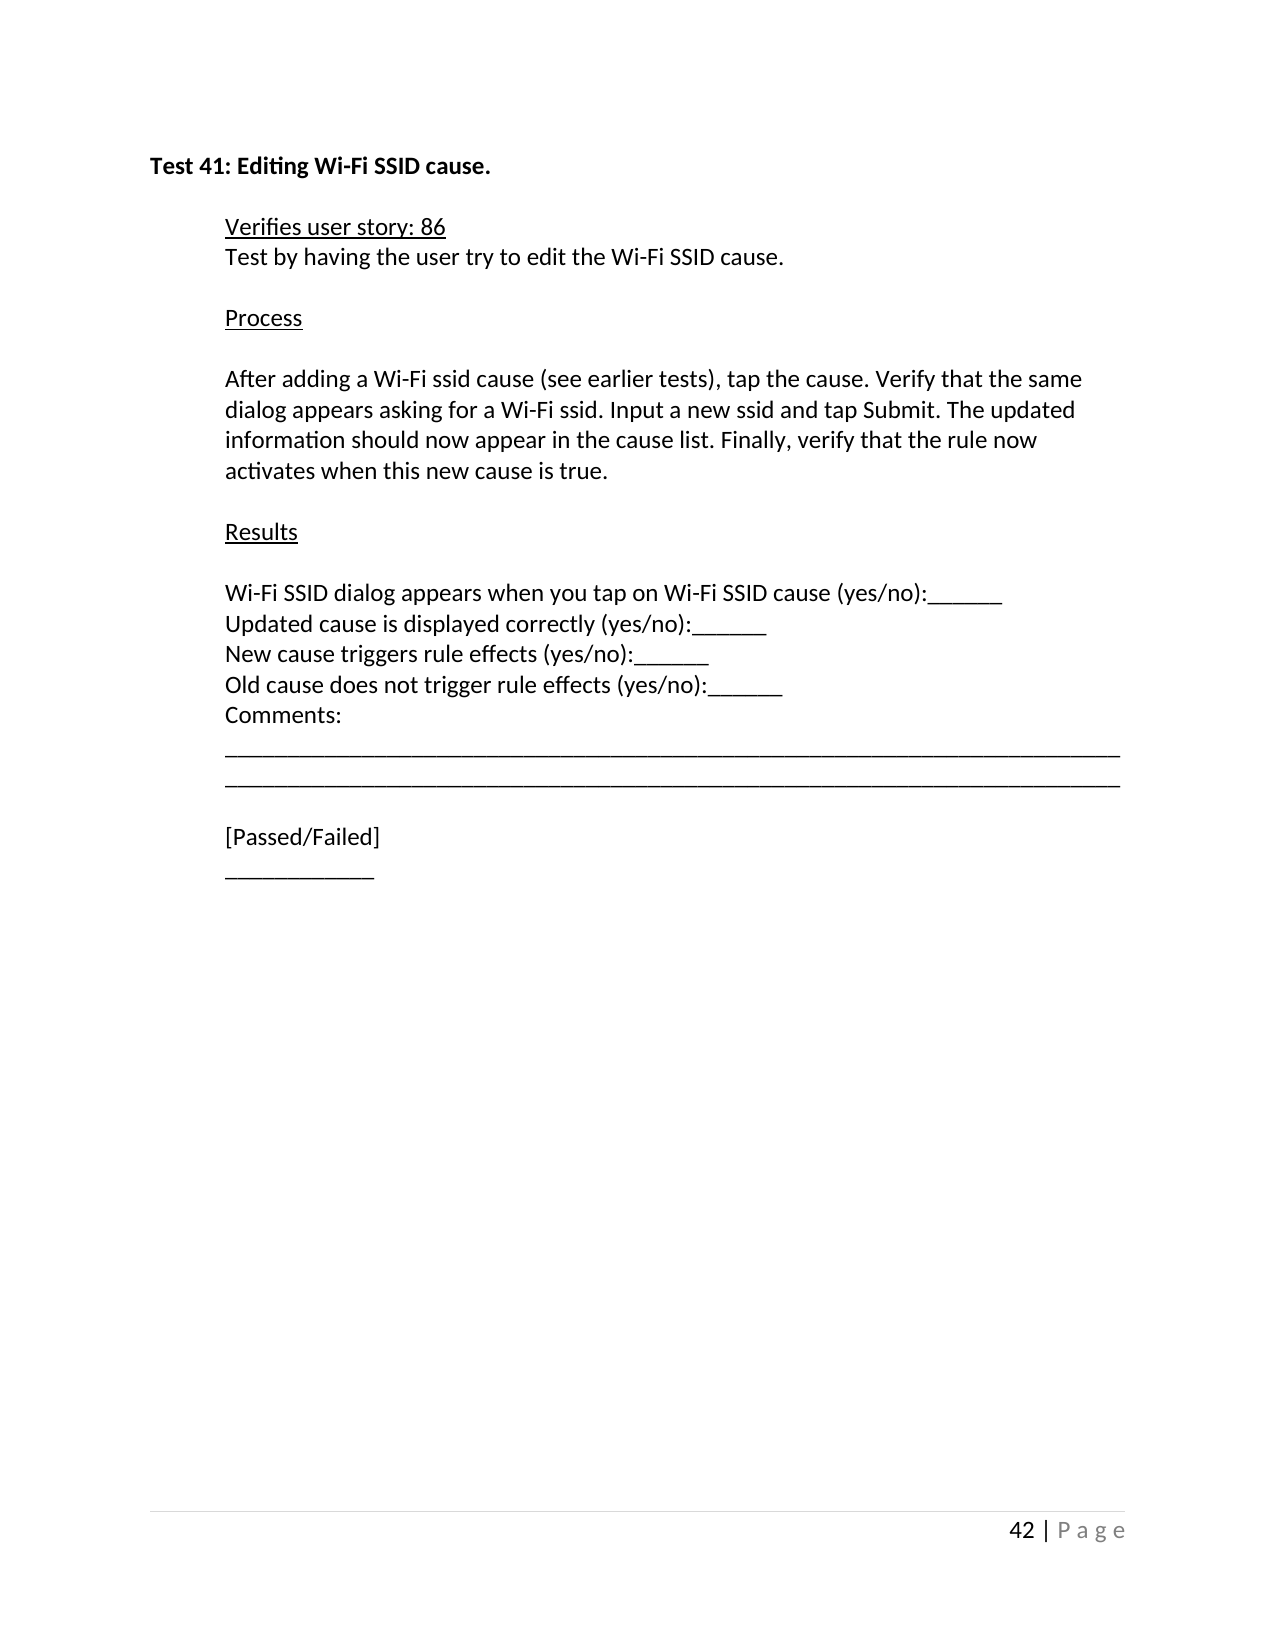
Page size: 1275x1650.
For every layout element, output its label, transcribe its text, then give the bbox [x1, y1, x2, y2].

text Test by having the user try to edit the Wi-Fi SSID cause. [225, 242, 1125, 272]
text Updated cause is displayed correctly (yes/no):______ [225, 608, 1125, 638]
text New cause triggers rule effects (yes/no):______ [225, 638, 1125, 669]
list [Passed/Failed] [225, 821, 1125, 852]
text Verifies user story: 86 [150, 211, 1125, 242]
list ________________________________________________________________________ [225, 760, 1125, 791]
text Process [225, 303, 1125, 333]
text Test 41: Editing Wi-Fi SSID cause. [150, 150, 1125, 181]
text Old cause does not trigger rule effects (yes/no):______ [225, 669, 1125, 699]
list ________________________________________________________________________ [225, 730, 1125, 760]
list ____________ [225, 852, 1125, 882]
text Wi-Fi SSID dialog appears when you tap on Wi-Fi SSID cause (yes/no):______ [225, 577, 1125, 608]
text After adding a Wi-Fi ssid cause (see earlier tests), tap the cause. Verify that the same dialog appears asking for a Wi-Fi ssid. Input a new ssid and tap Submit. The updated information should now appear in the cause list. Finally, verify that the rule now activates when this new cause is true. [225, 364, 1125, 486]
text Results [225, 516, 1125, 547]
text Comments: [225, 699, 1125, 730]
